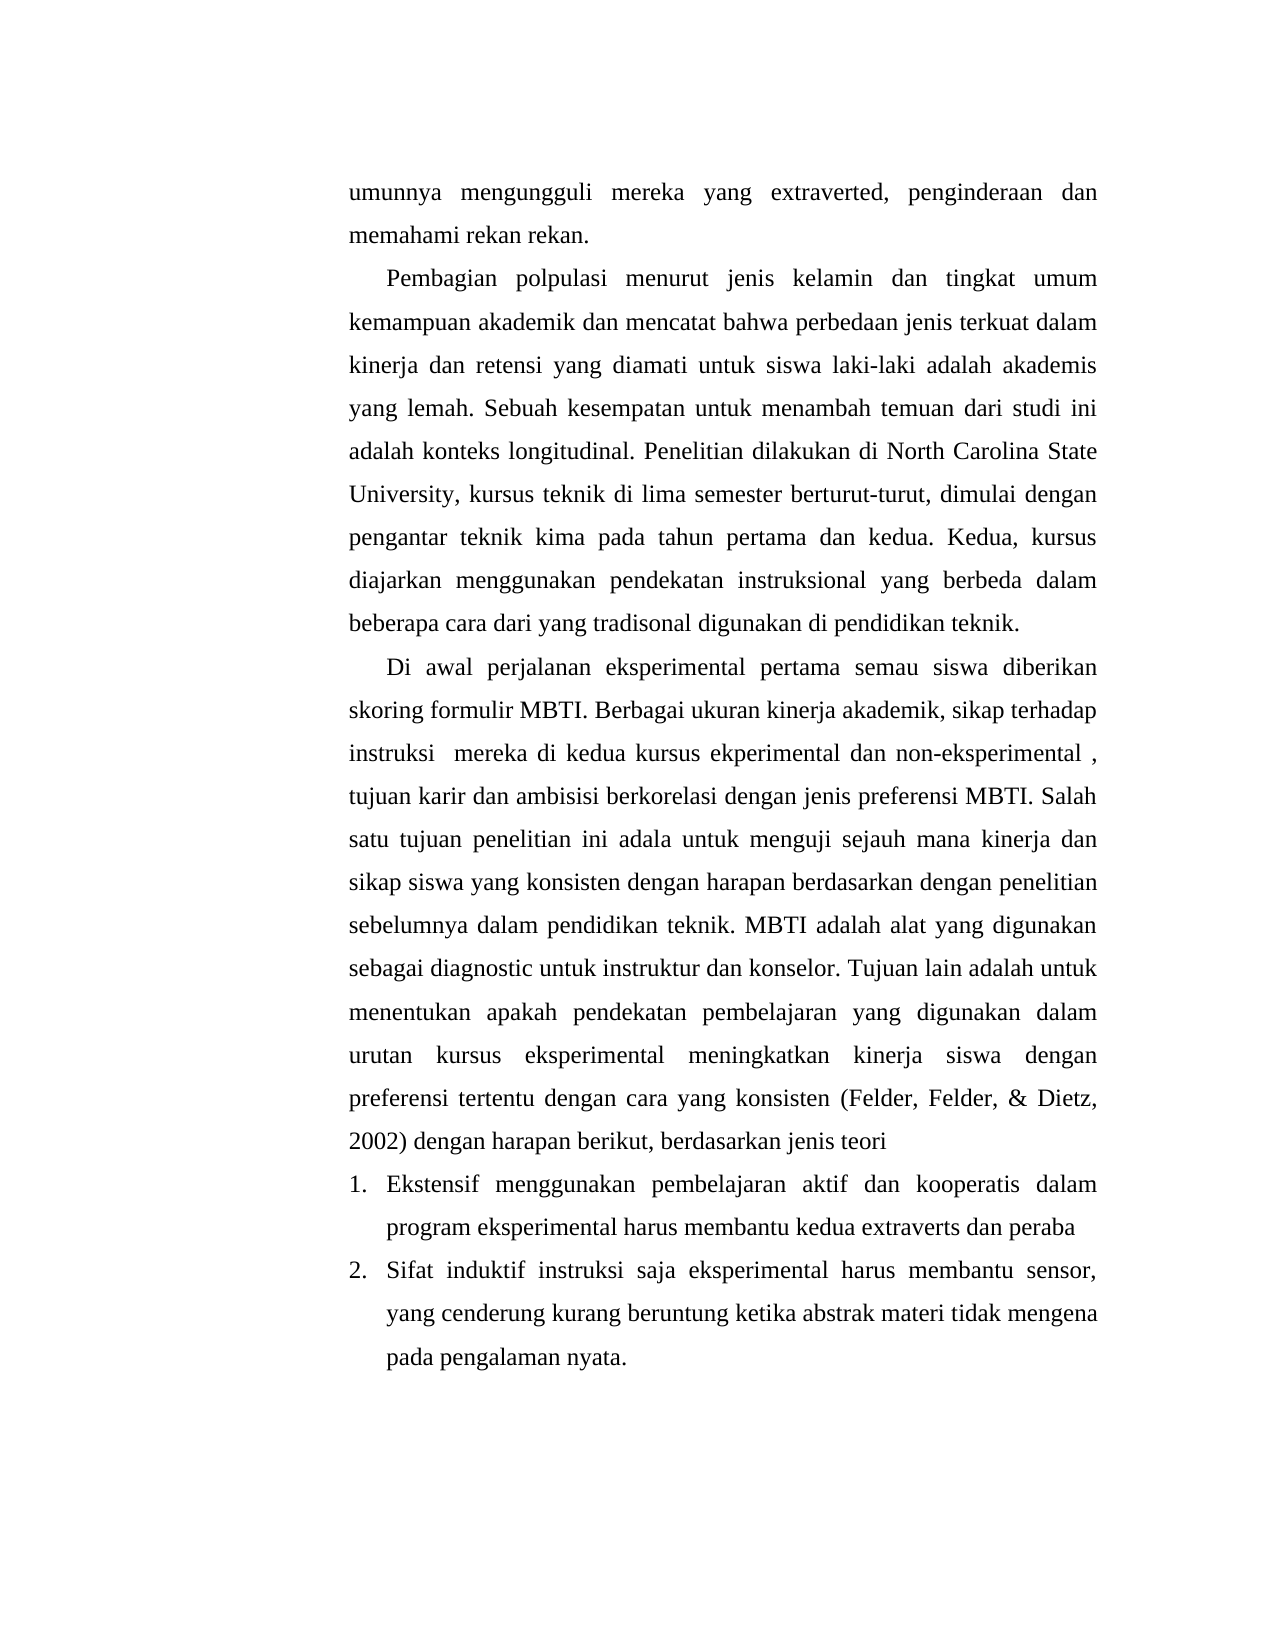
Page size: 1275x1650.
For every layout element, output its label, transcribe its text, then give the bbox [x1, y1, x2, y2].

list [349, 177, 1098, 249]
list Di awal perjalanan eksperimental pertama semau siswa diberikan skoring formulir MBTI. Berbagai ukuran kinerja akademik, sikap terhadap instruksi mereka di kedua kursus ekperimental dan non-eksperimental , tujuan karir dan ambisisi berkorelasi dengan jenis preferensi MBTI. Salah satu tujuan penelitian ini adala untuk menguji sejauh mana kinerja dan sikap siswa yang konsisten dengan harapan berdasarkan dengan penelitian sebelumnya dalam pendidikan teknik. MBTI adalah alat yang digunakan sebagai diagnostic untuk instruktur dan konselor. Tujuan lain adalah untuk menentukan apakah pendekatan pembelajaran yang digunakan dalam urutan kursus eksperimental meningkatkan kinerja siswa dengan preferensi tertentu dengan cara yang konsisten (Felder, Felder, & Dietz, 2002) dengan harapan berikut, berdasarkan jenis teori [349, 652, 1098, 1155]
list Ekstensif menggunakan pembelajaran aktif dan kooperatis dalam program eksperimental harus membantu kedua extraverts dan peraba [349, 1169, 1098, 1241]
list Sifat induktif instruksi saja eksperimental harus membantu sensor, yang cenderung kurang beruntung ketika abstrak materi tidak mengena pada pengalaman nyata. [349, 1255, 1098, 1370]
list Pembagian polpulasi menurut jenis kelamin dan tingkat umum kemampuan akademik dan mencatat bahwa perbedaan jenis terkuat dalam kinerja dan retensi yang diamati untuk siswa laki-laki adalah akademis yang lemah. Sebuah kesempatan untuk menambah temuan dari studi ini adalah konteks longitudinal. Penelitian dilakukan di North Carolina State University, kursus teknik di lima semester berturut-turut, dimulai dengan pengantar teknik kima pada tahun pertama dan kedua. Kedua, kursus diajarkan menggunakan pendekatan instruksional yang berbeda dalam beberapa cara dari yang tradisonal digunakan di pendidikan teknik. [349, 263, 1098, 637]
